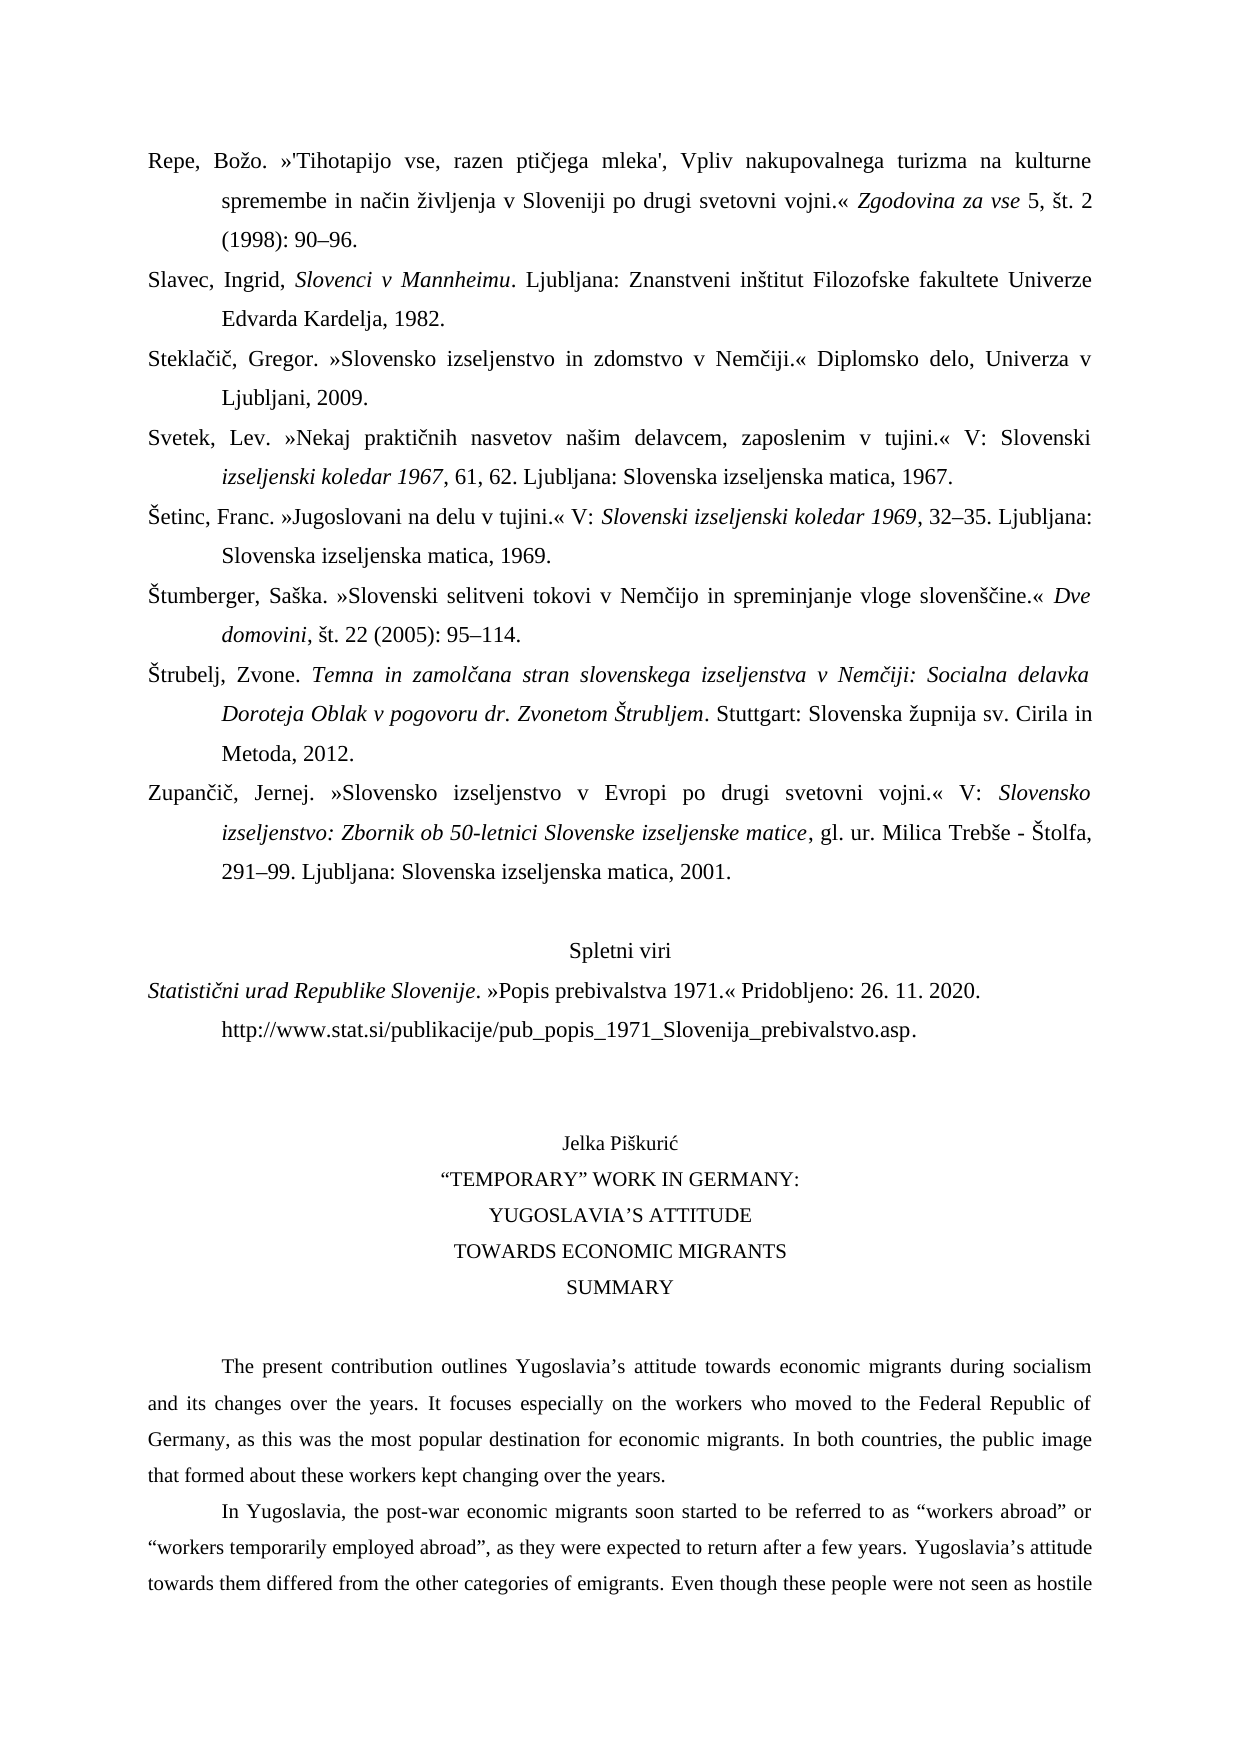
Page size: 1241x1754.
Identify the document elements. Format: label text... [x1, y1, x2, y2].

text Repe, Božo. »'Tihotapijo vse, razen ptičjega mleka', Vpliv nakupovalnega turizma na kulturne spremembe in način življenja v Sloveniji po drugi svetovni vojni.« Zgodovina za vse 5, št. 2 (1998): 90–96. [148, 148, 1093, 253]
text Zupančič, Jernej. »Slovensko izseljenstvo v Evropi po drugi svetovni vojni.« V: Slovensko izseljenstvo: Zbornik ob 50-letnici Slovenske izseljenske matice, gl. ur. Milica Trebše - Štolfa, 291–99. Ljubljana: Slovenska izseljenska matica, 2001. [148, 779, 1093, 884]
text Štrubelj, Zvone. Temna in zamolčana stran slovenskega izseljenstva v Nemčiji: Socialna delavka Doroteja Oblak v pogovoru dr. Zvonetom Štrubljem. Stuttgart: Slovenska župnija sv. Cirila in Metoda, 2012. [148, 661, 1093, 766]
text Jelka Piškurić [148, 1131, 1093, 1155]
text Spletni viri [148, 937, 1093, 963]
text Štumberger, Saška. »Slovenski selitveni tokovi v Nemčijo in spreminjanje vloge slovenščine.« Dve domovini, št. 22 (2005): 95–114. [148, 582, 1093, 648]
text TOWARDS ECONOMIC MIGRANTS [148, 1239, 1093, 1263]
text Slavec, Ingrid, Slovenci v Mannheimu. Ljubljana: Znanstveni inštitut Filozofske fakultete Univerze Edvarda Kardelja, 1982. [148, 266, 1093, 332]
text The present contribution outlines Yugoslavia’s attitude towards economic migrants during socialism and its changes over the years. It focuses especially on the workers who moved to the Federal Republic of Germany, as this was the most popular destination for economic migrants. In both countries, the public image that formed about these workers kept changing over the years. [148, 1354, 1093, 1487]
text Steklačič, Gregor. »Slovensko izseljenstvo in zdomstvo v Nemčiji.« Diplomsko delo, Univerza v Ljubljani, 2009. [148, 345, 1093, 411]
text Svetek, Lev. »Nekaj praktičnih nasvetov našim delavcem, zaposlenim v tujini.« V: Slovenski izseljenski koledar 1967, 61, 62. Ljubljana: Slovenska izseljenska matica, 1967. [148, 424, 1093, 490]
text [148, 1499, 1093, 1595]
text Šetinc, Franc. »Jugoslovani na delu v tujini.« V: Slovenski izseljenski koledar 1969, 32–35. Ljubljana: Slovenska izseljenska matica, 1969. [148, 503, 1093, 569]
text SUMMARY [148, 1275, 1093, 1299]
text YUGOSLAVIA’S ATTITUDE [148, 1203, 1093, 1227]
text “TEMPORARY” WORK IN GERMANY: [148, 1167, 1093, 1191]
text Statistični urad Republike Slovenije. »Popis prebivalstva 1971.« Pridobljeno: 26. 11. 2020. http://www.stat.si/publikacije/pub_popis_1971_Slovenija_prebivalstvo.asp. [148, 977, 1093, 1042]
